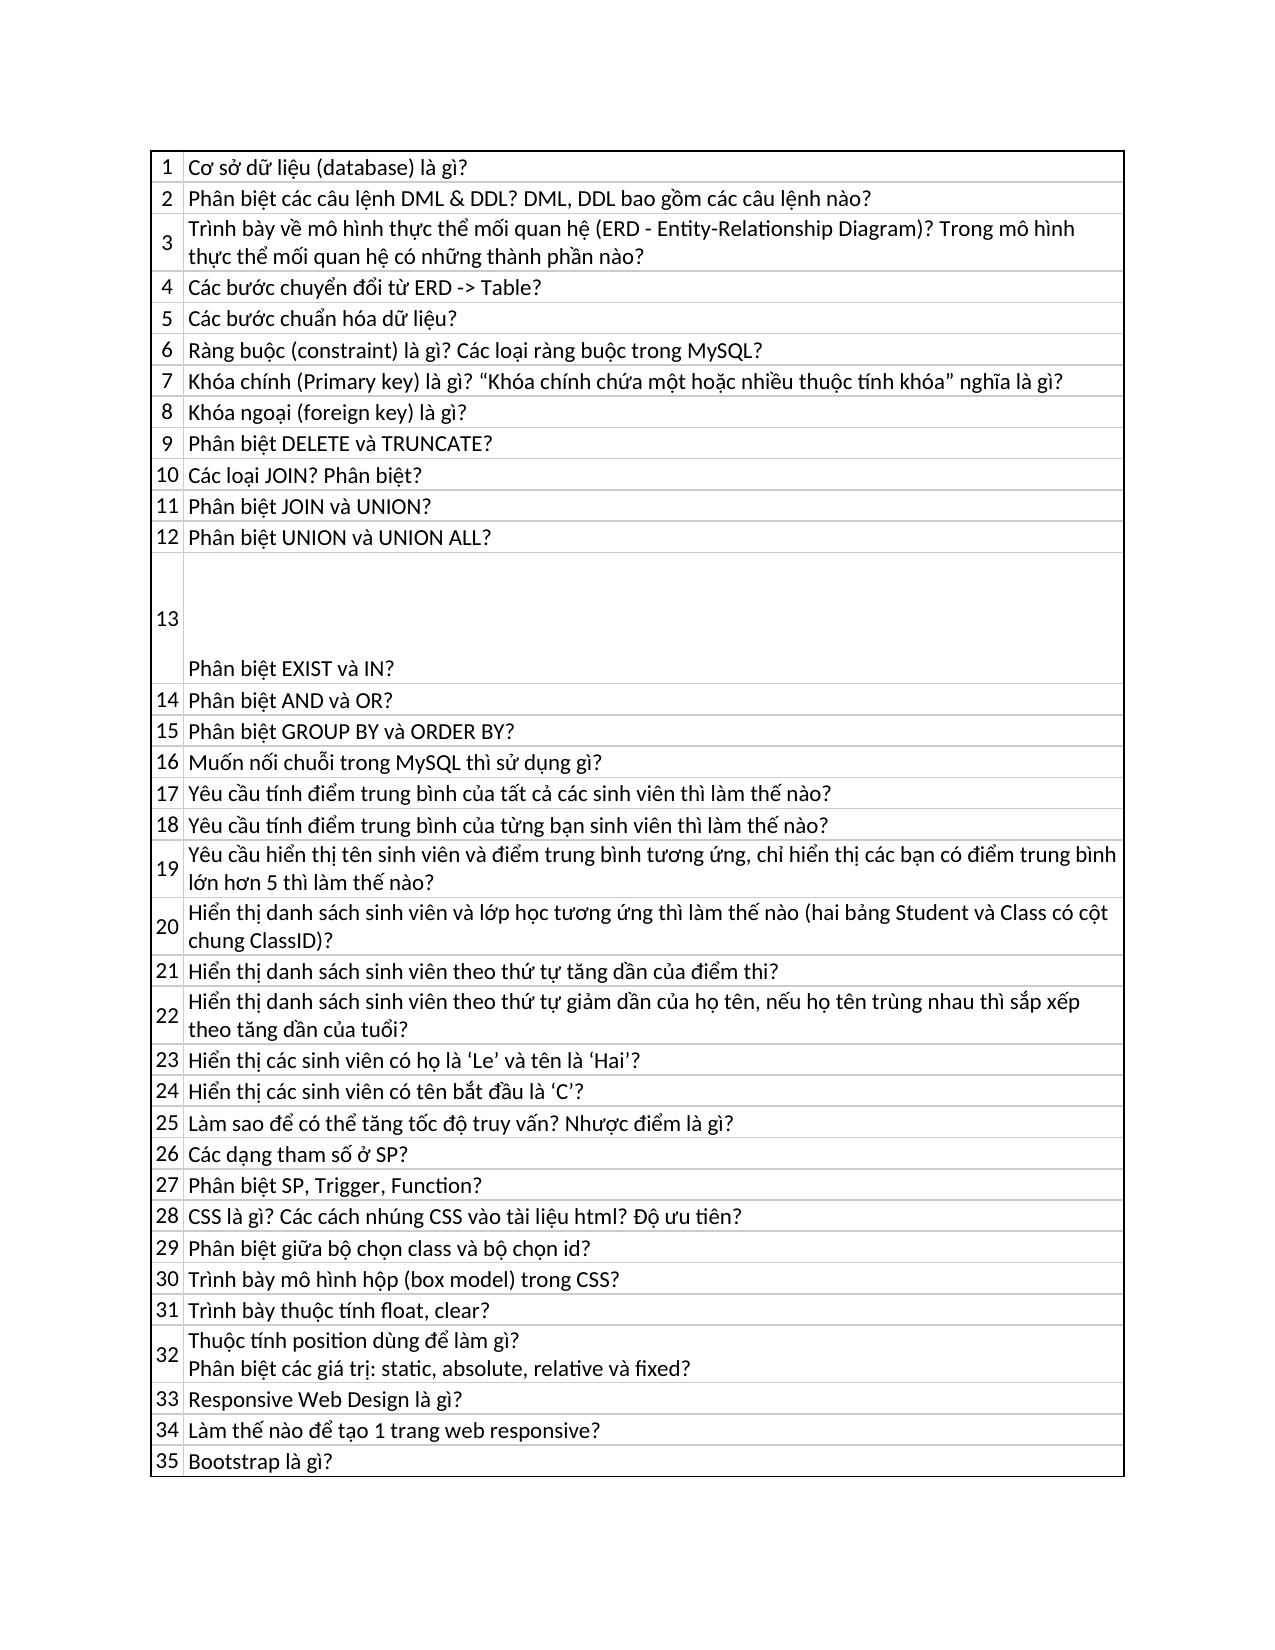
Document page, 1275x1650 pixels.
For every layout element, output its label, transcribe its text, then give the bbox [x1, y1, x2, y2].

table_cell Hiển thị danh sách sinh viên theo thứ tự giảm dần của họ tên, nếu họ tên trùng nhau thì sắp xếp theo tăng dần của tuổi? [184, 987, 1123, 1043]
table_cell 34 [152, 1415, 183, 1444]
table_cell Phân biệt GROUP BY và ORDER BY? [184, 716, 1123, 745]
table_cell 7 [152, 366, 183, 395]
table_cell Phân biệt SP, Trigger, Function? [184, 1170, 1123, 1199]
table_cell 35 [152, 1446, 183, 1476]
table_cell 6 [152, 334, 183, 364]
table_header 1 [152, 152, 183, 181]
table_cell 20 [152, 898, 183, 954]
table_cell Yêu cầu hiển thị tên sinh viên và điểm trung bình tương ứng, chỉ hiển thị các bạn có điểm trung bình lớn hơn 5 thì làm thế nào? [184, 841, 1123, 896]
table_cell Responsive Web Design là gì? [184, 1383, 1123, 1413]
table_cell 32 [152, 1326, 183, 1382]
table_cell 26 [152, 1138, 183, 1168]
table_cell 29 [152, 1232, 183, 1262]
table_cell 11 [152, 491, 183, 520]
table_cell Hiển thị các sinh viên có họ là ‘Le’ và tên là ‘Hai’? [184, 1045, 1123, 1074]
table_cell Hiển thị danh sách sinh viên theo thứ tự tăng dần của điểm thi? [184, 956, 1123, 985]
table_cell 23 [152, 1045, 183, 1074]
table_cell Phân biệt AND và OR? [184, 684, 1123, 714]
table_cell Hiển thị các sinh viên có tên bắt đầu là ‘C’? [184, 1076, 1123, 1105]
table_cell Phân biệt giữa bộ chọn class và bộ chọn id? [184, 1232, 1123, 1262]
table_cell 18 [152, 809, 183, 839]
table_cell CSS là gì? Các cách nhúng CSS vào tài liệu html? Độ ưu tiên? [184, 1201, 1123, 1230]
table_cell 13 [152, 553, 183, 683]
table_cell Trình bày về mô hình thực thể mối quan hệ (ERD - Entity-Relationship Diagram)? Trong mô hình thực thể mối quan hệ có những thành phần nào? [184, 214, 1123, 270]
table_cell Yêu cầu tính điểm trung bình của từng bạn sinh viên thì làm thế nào? [184, 809, 1123, 839]
table_cell Các bước chuẩn hóa dữ liệu? [184, 303, 1123, 333]
table_cell Làm thế nào để tạo 1 trang web responsive? [184, 1415, 1123, 1444]
table_cell Các bước chuyển đổi từ ERD -> Table? [184, 272, 1123, 301]
table_cell Muốn nối chuỗi trong MySQL thì sử dụng gì? [184, 747, 1123, 776]
table_cell Phân biệt UNION và UNION ALL? [184, 522, 1123, 551]
table_cell Khóa chính (Primary key) là gì? “Khóa chính chứa một hoặc nhiều thuộc tính khóa” nghĩa là gì? [184, 366, 1123, 395]
table_cell Thuộc tính position dùng để làm gì? Phân biệt các giá trị: static, absolute, relative và fixed? [184, 1326, 1123, 1382]
table_cell 22 [152, 987, 183, 1043]
table_cell Yêu cầu tính điểm trung bình của tất cả các sinh viên thì làm thế nào? [184, 778, 1123, 808]
table_cell 5 [152, 303, 183, 333]
table_cell 27 [152, 1170, 183, 1199]
table_cell Phân biệt DELETE và TRUNCATE? [184, 428, 1123, 458]
table_cell 2 [152, 183, 183, 212]
table_cell Trình bày mô hình hộp (box model) trong CSS? [184, 1263, 1123, 1293]
table_cell Khóa ngoại (foreign key) là gì? [184, 397, 1123, 426]
table_cell Hiển thị danh sách sinh viên và lớp học tương ứng thì làm thế nào (hai bảng Student và Class có cột chung ClassID)? [184, 898, 1123, 954]
table_cell Các loại JOIN? Phân biệt? [184, 459, 1123, 489]
table_cell 12 [152, 522, 183, 551]
table_cell 16 [152, 747, 183, 776]
table_cell Phân biệt EXIST và IN? [184, 553, 1123, 683]
table_cell Phân biệt các câu lệnh DML & DDL? DML, DDL bao gồm các câu lệnh nào? [184, 183, 1123, 212]
table_cell 4 [152, 272, 183, 301]
table_cell 9 [152, 428, 183, 458]
table_cell Phân biệt JOIN và UNION? [184, 491, 1123, 520]
table_header Cơ sở dữ liệu (database) là gì? [184, 152, 1123, 181]
table_cell 33 [152, 1383, 183, 1413]
table_cell 19 [152, 841, 183, 896]
table_cell Làm sao để có thể tăng tốc độ truy vấn? Nhược điểm là gì? [184, 1107, 1123, 1137]
table_cell 8 [152, 397, 183, 426]
table_cell 31 [152, 1295, 183, 1324]
table_cell 24 [152, 1076, 183, 1105]
table_cell 3 [152, 214, 183, 270]
table_cell 25 [152, 1107, 183, 1137]
table_cell 10 [152, 459, 183, 489]
table_cell 15 [152, 716, 183, 745]
table_cell Ràng buộc (constraint) là gì? Các loại ràng buộc trong MySQL? [184, 334, 1123, 364]
table_cell 30 [152, 1263, 183, 1293]
table_cell 21 [152, 956, 183, 985]
table_cell 28 [152, 1201, 183, 1230]
table_cell Trình bày thuộc tính float, clear? [184, 1295, 1123, 1324]
table_cell 17 [152, 778, 183, 808]
table_cell Các dạng tham số ở SP? [184, 1138, 1123, 1168]
table_cell Bootstrap là gì? [184, 1446, 1123, 1476]
table_cell 14 [152, 684, 183, 714]
